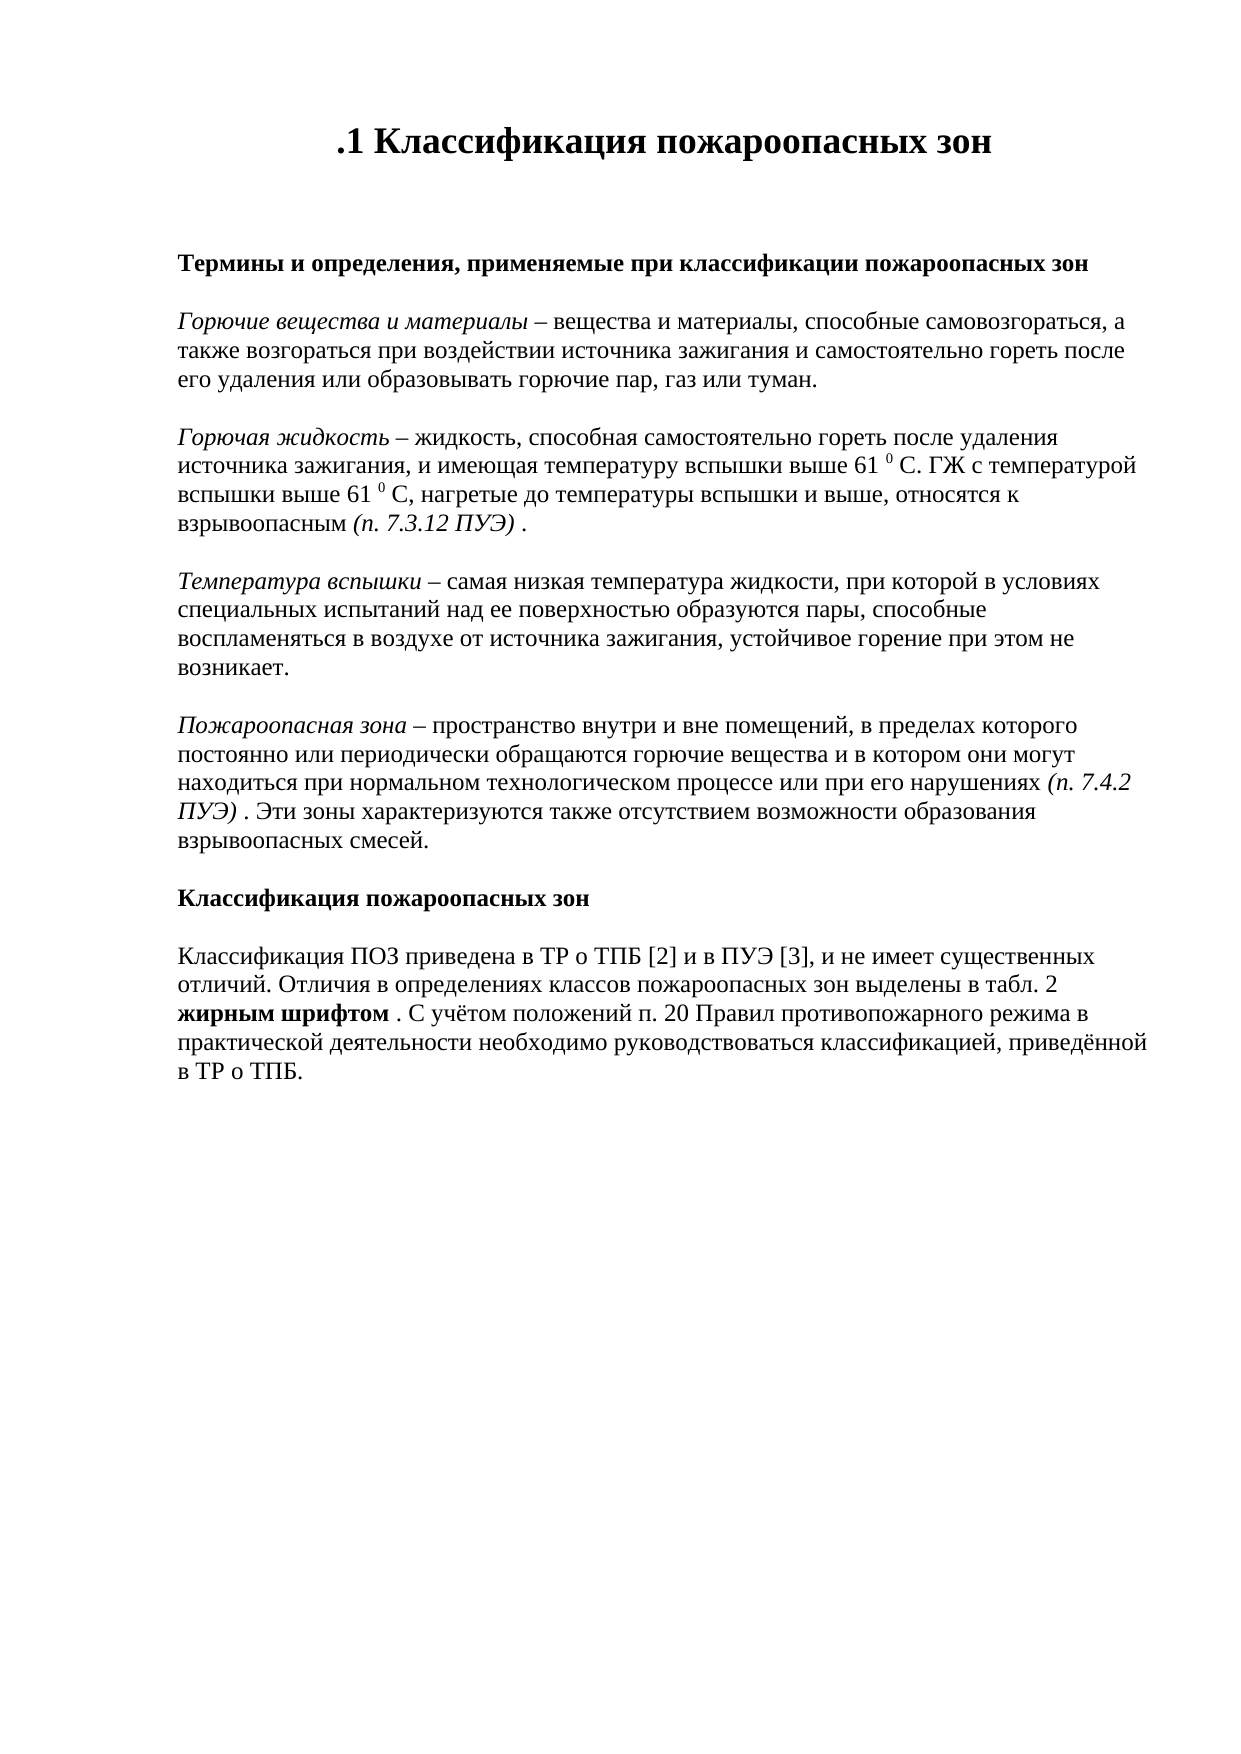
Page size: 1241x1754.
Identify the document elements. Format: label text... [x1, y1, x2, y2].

text Классификация пожароопасных зон [177, 883, 1152, 912]
text Пожароопасная зона – пространство внутри и вне помещений, в пределах которого постоянно или периодически обращаются горючие вещества и в котором они могут находиться при нормальном технологическом процессе или при его нарушениях (п. 7.4.2 ПУЭ) . Эти зоны характеризуются также отсутствием возможности образования взрывоопасных смесей. [177, 710, 1152, 854]
text Классификация ПОЗ приведена в ТР о ТПБ [2] и в ПУЭ [3], и не имеет существенных отличий. Отличия в определениях классов пожароопасных зон выделены в табл. 2 жирным шрифтом . С учётом положений п. 20 Правил противопожарного режима в практической деятельности необходимо руководствоваться классификацией, приведённой в ТР о ТПБ. [177, 941, 1152, 1084]
text Горючая жидкость – жидкость, способная самостоятельно гореть после удаления источника зажигания, и имеющая температуру вспышки выше 61 0 С. ГЖ с температурой вспышки выше 61 0 С, нагретые до температуры вспышки и выше, относятся к взрывоопасным (п. 7.3.12 ПУЭ) . [177, 422, 1152, 537]
text .1 Классификация пожароопасных зон [177, 118, 1152, 161]
text Температура вспышки – самая низкая температура жидкости, при которой в условиях специальных испытаний над ее поверхностью образуются пары, способные воспламеняться в воздухе от источника зажигания, устойчивое горение при этом не возникает. [177, 566, 1152, 681]
text Термины и определения, применяемые при классификации пожароопасных зон [177, 248, 1152, 277]
text Горючие вещества и материалы – вещества и материалы, способные самовозгораться, а также возгораться при воздействии источника зажигания и самостоятельно гореть после его удаления или образовывать горючие пар, газ или туман. [177, 306, 1152, 392]
